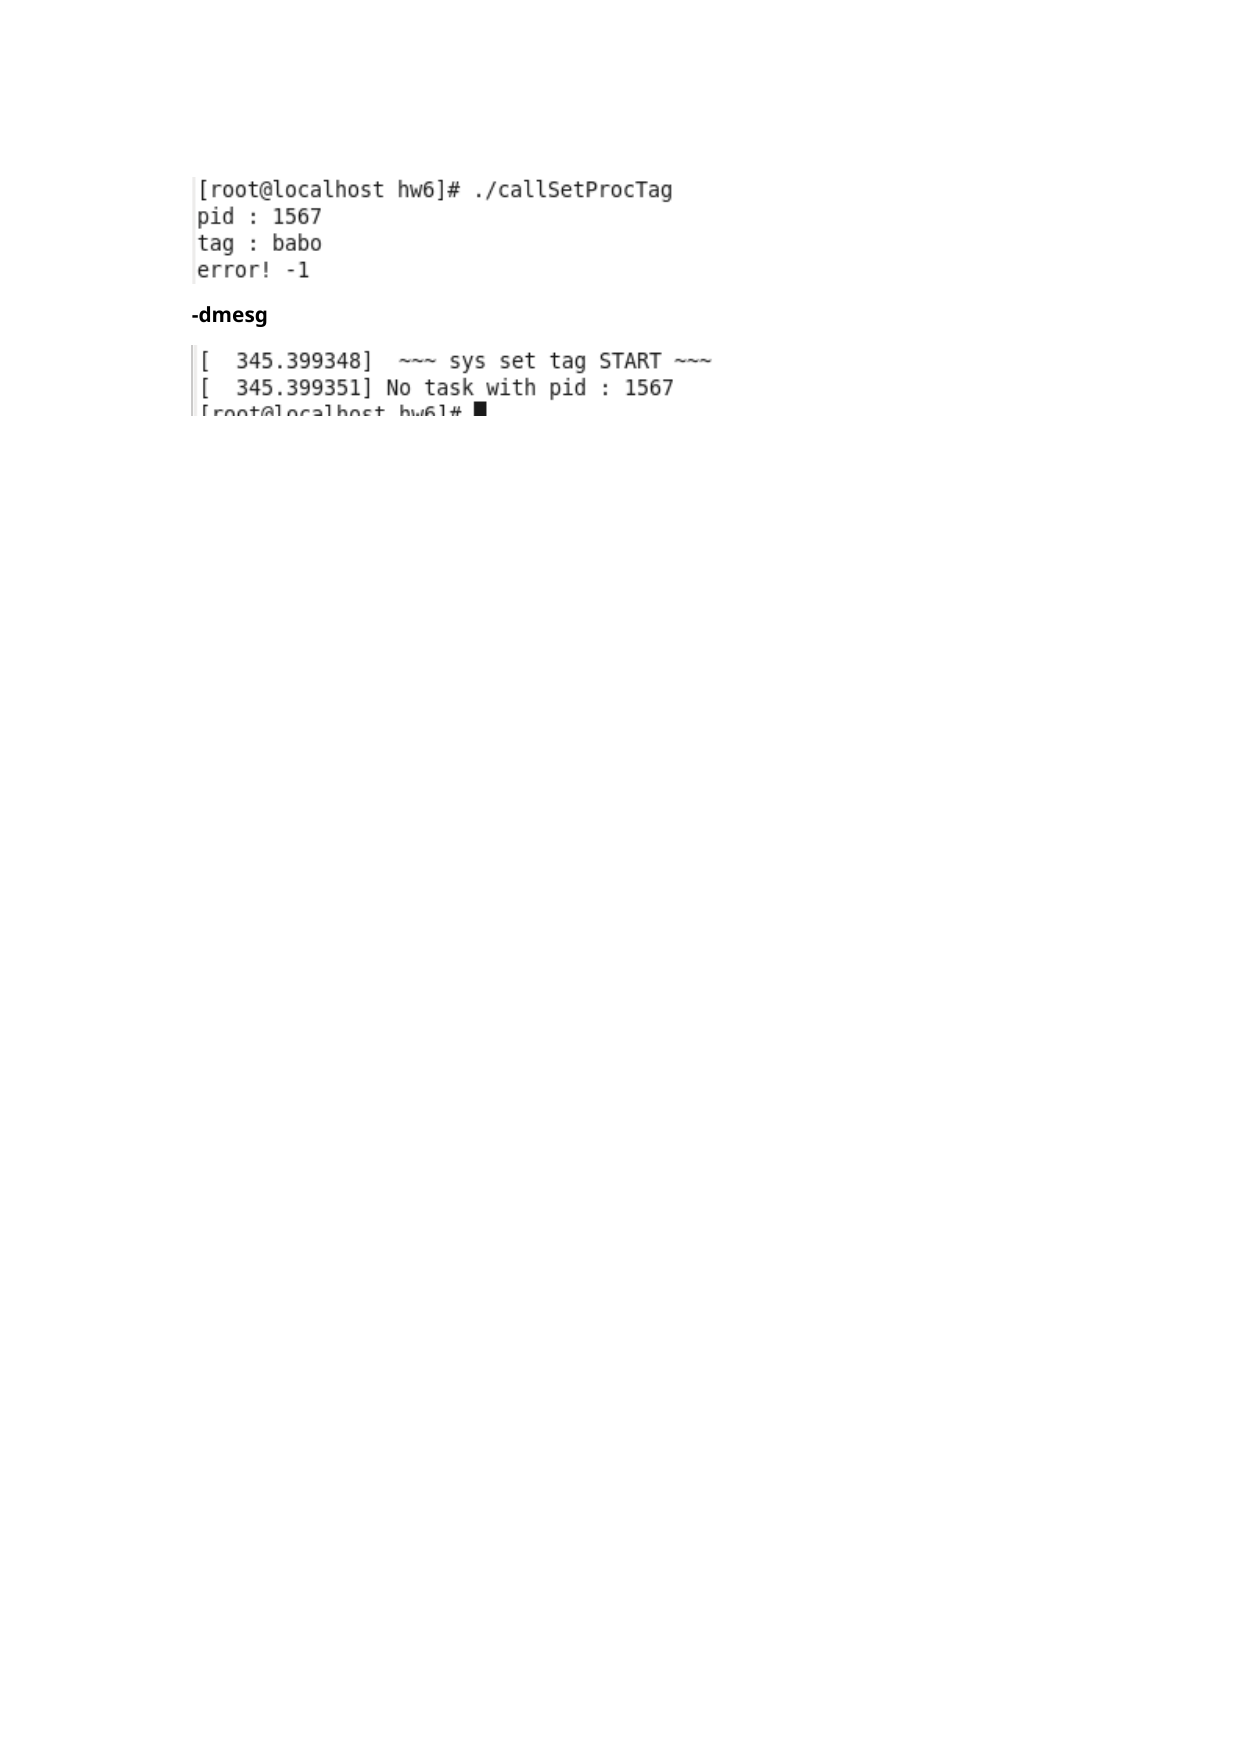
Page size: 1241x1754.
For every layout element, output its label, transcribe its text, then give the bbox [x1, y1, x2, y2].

picture [191, 177, 706, 284]
text -dmesg [150, 300, 1090, 328]
picture [191, 345, 723, 416]
